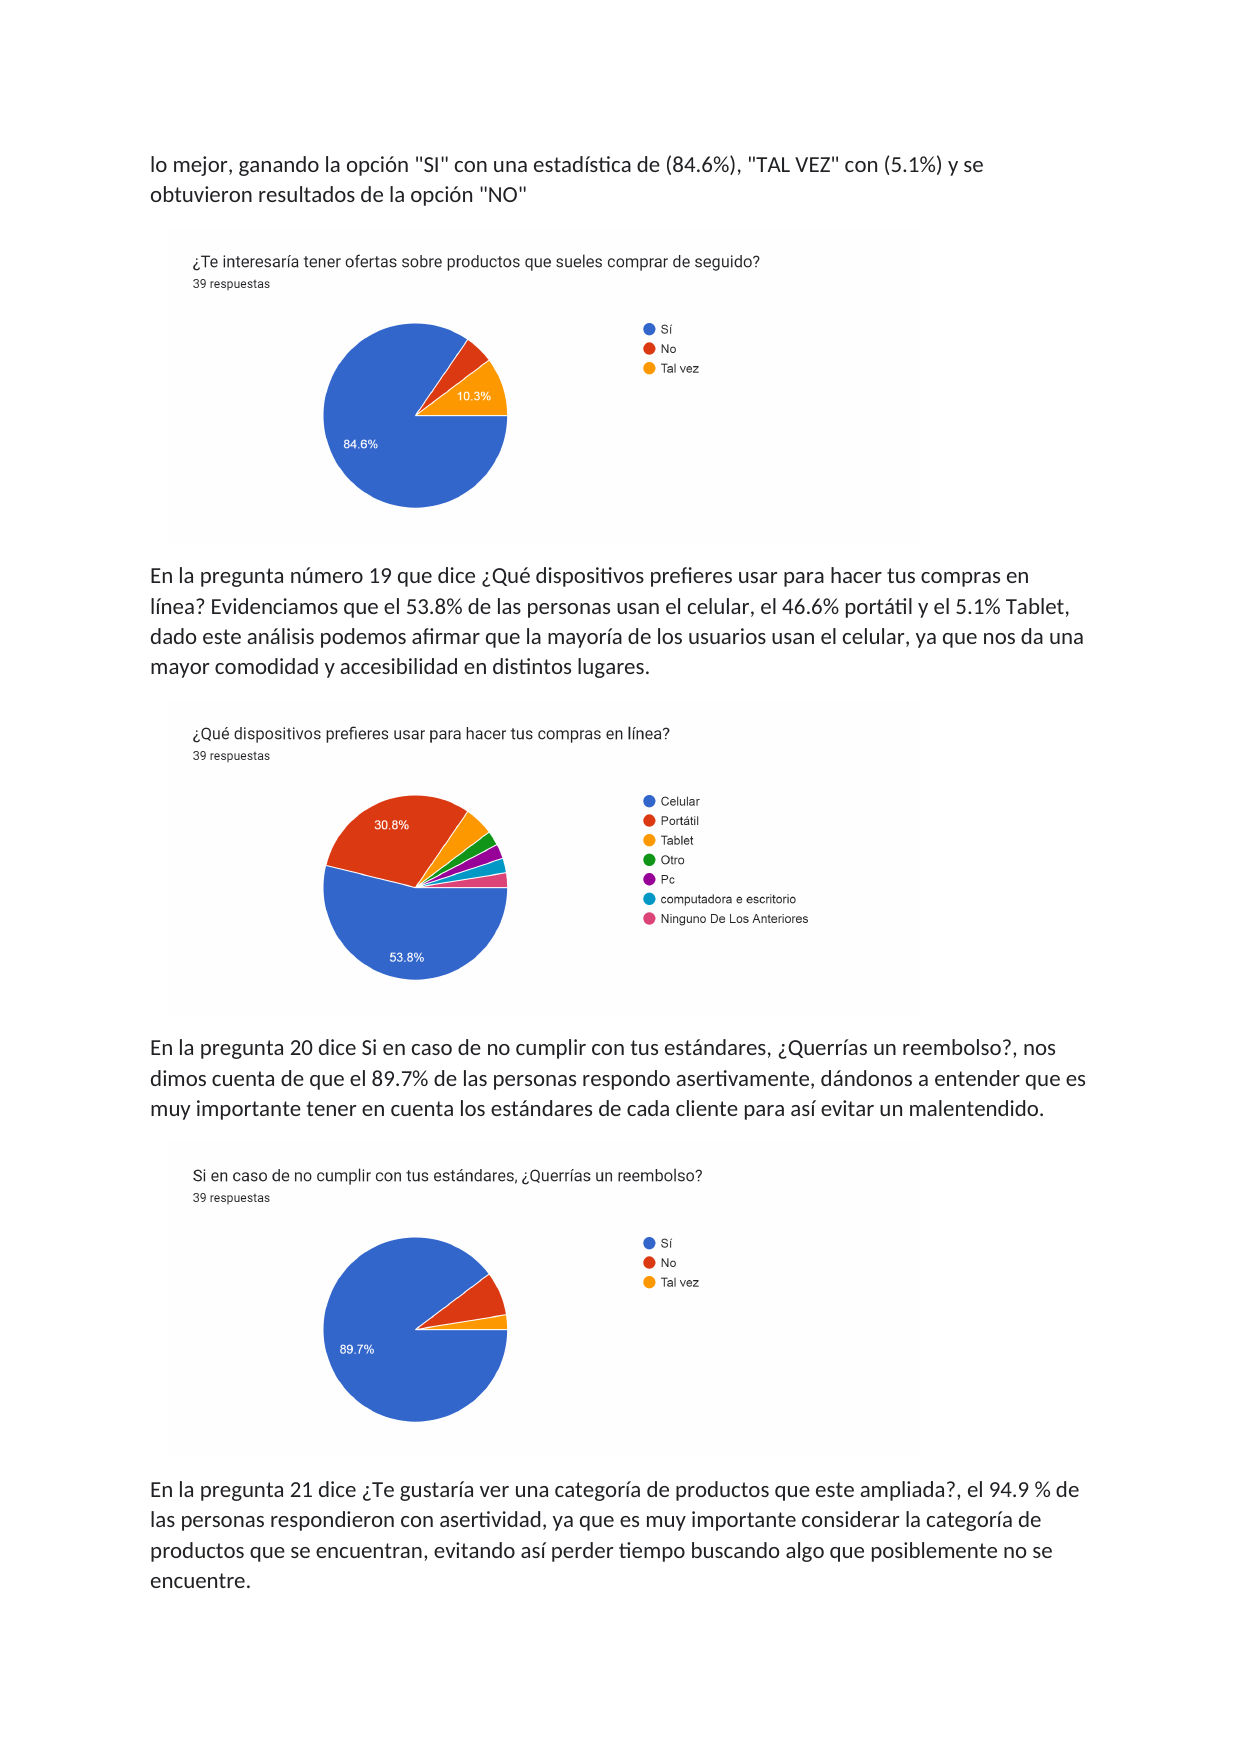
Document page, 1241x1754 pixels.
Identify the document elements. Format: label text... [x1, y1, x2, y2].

text En la pregunta 20 dice Si en caso de no cumplir con tus estándares, ¿Querrías un reembolso?, nos dimos cuenta de que el 89.7% de las personas respondo asertivamente, dándonos a entender que es muy importante tener en cuenta los estándares de cada cliente para así evitar un malentendido. [150, 1033, 1090, 1122]
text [150, 150, 1090, 208]
text En la pregunta 21 dice ¿Te gustaría ver una categoría de productos que este ampliada?, el 94.9 % de las personas respondieron con asertividad, ya que es muy importante considerar la categoría de productos que se encuentran, evitando así perder tiempo buscando algo que posiblemente no se encuentre. [150, 1475, 1090, 1594]
text En la pregunta número 19 que dice ¿Qué dispositivos prefieres usar para hacer tus compras en línea? Evidenciamos que el 53.8% de las personas usan el celular, el 46.6% portátil y el 5.1% Tablet, dado este análisis podemos afirmar que la mayoría de los usuarios usan el celular, ya que nos da una mayor comodidad y accesibilidad en distintos lugares. [150, 562, 1090, 680]
